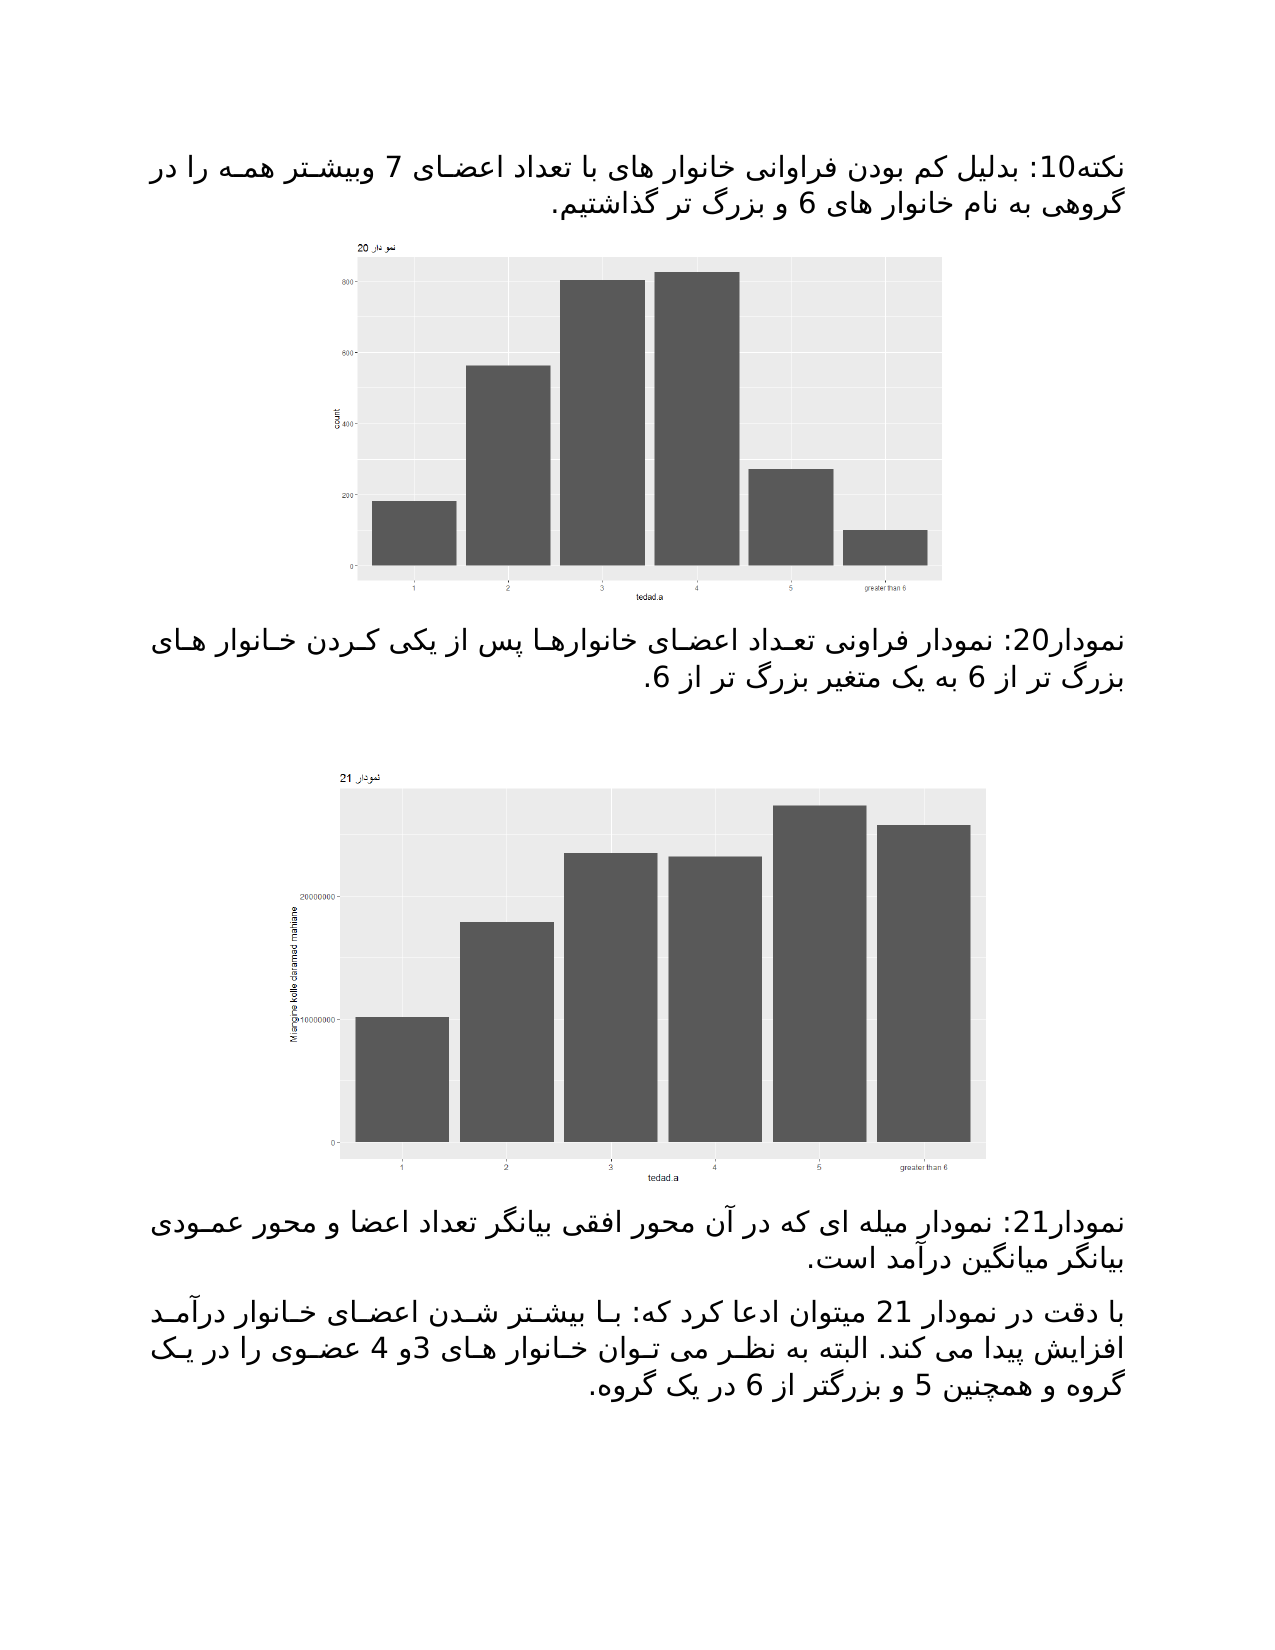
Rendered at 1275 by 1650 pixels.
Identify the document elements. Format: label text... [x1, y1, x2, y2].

text نکته10: بدلیل کم بودن فراوانی خانوار های با تعداد اعضای 7 وبیشتر همه را در گروهی به نام خانوار های 6 و بزرگ تر گذاشتیم. [150, 150, 1125, 221]
picture [284, 768, 991, 1187]
text نمودار21: نمودار میله ای که در آن محور افقی بیانگر تعداد اعضا و محور عمودی بیانگر میانگین درآمد است. [150, 1205, 1125, 1276]
picture [328, 240, 946, 605]
text نمودار20: نمودار فراونی تعداد اعضای خانوارها پس از یکی کردن خانوار های بزرگ تر از 6 به یک متغیر بزرگ تر از 6. [150, 624, 1125, 694]
text با دقت در نمودار 21 میتوان ادعا کرد که: با بیشتر شدن اعضای خانوار درآمد افزایش پیدا می کند. البته به نظر می توان خانوار های 3و 4 عضوی را در یک گروه و همچنین 5 و بزرگتر از 6 در یک گروه. [150, 1295, 1125, 1402]
